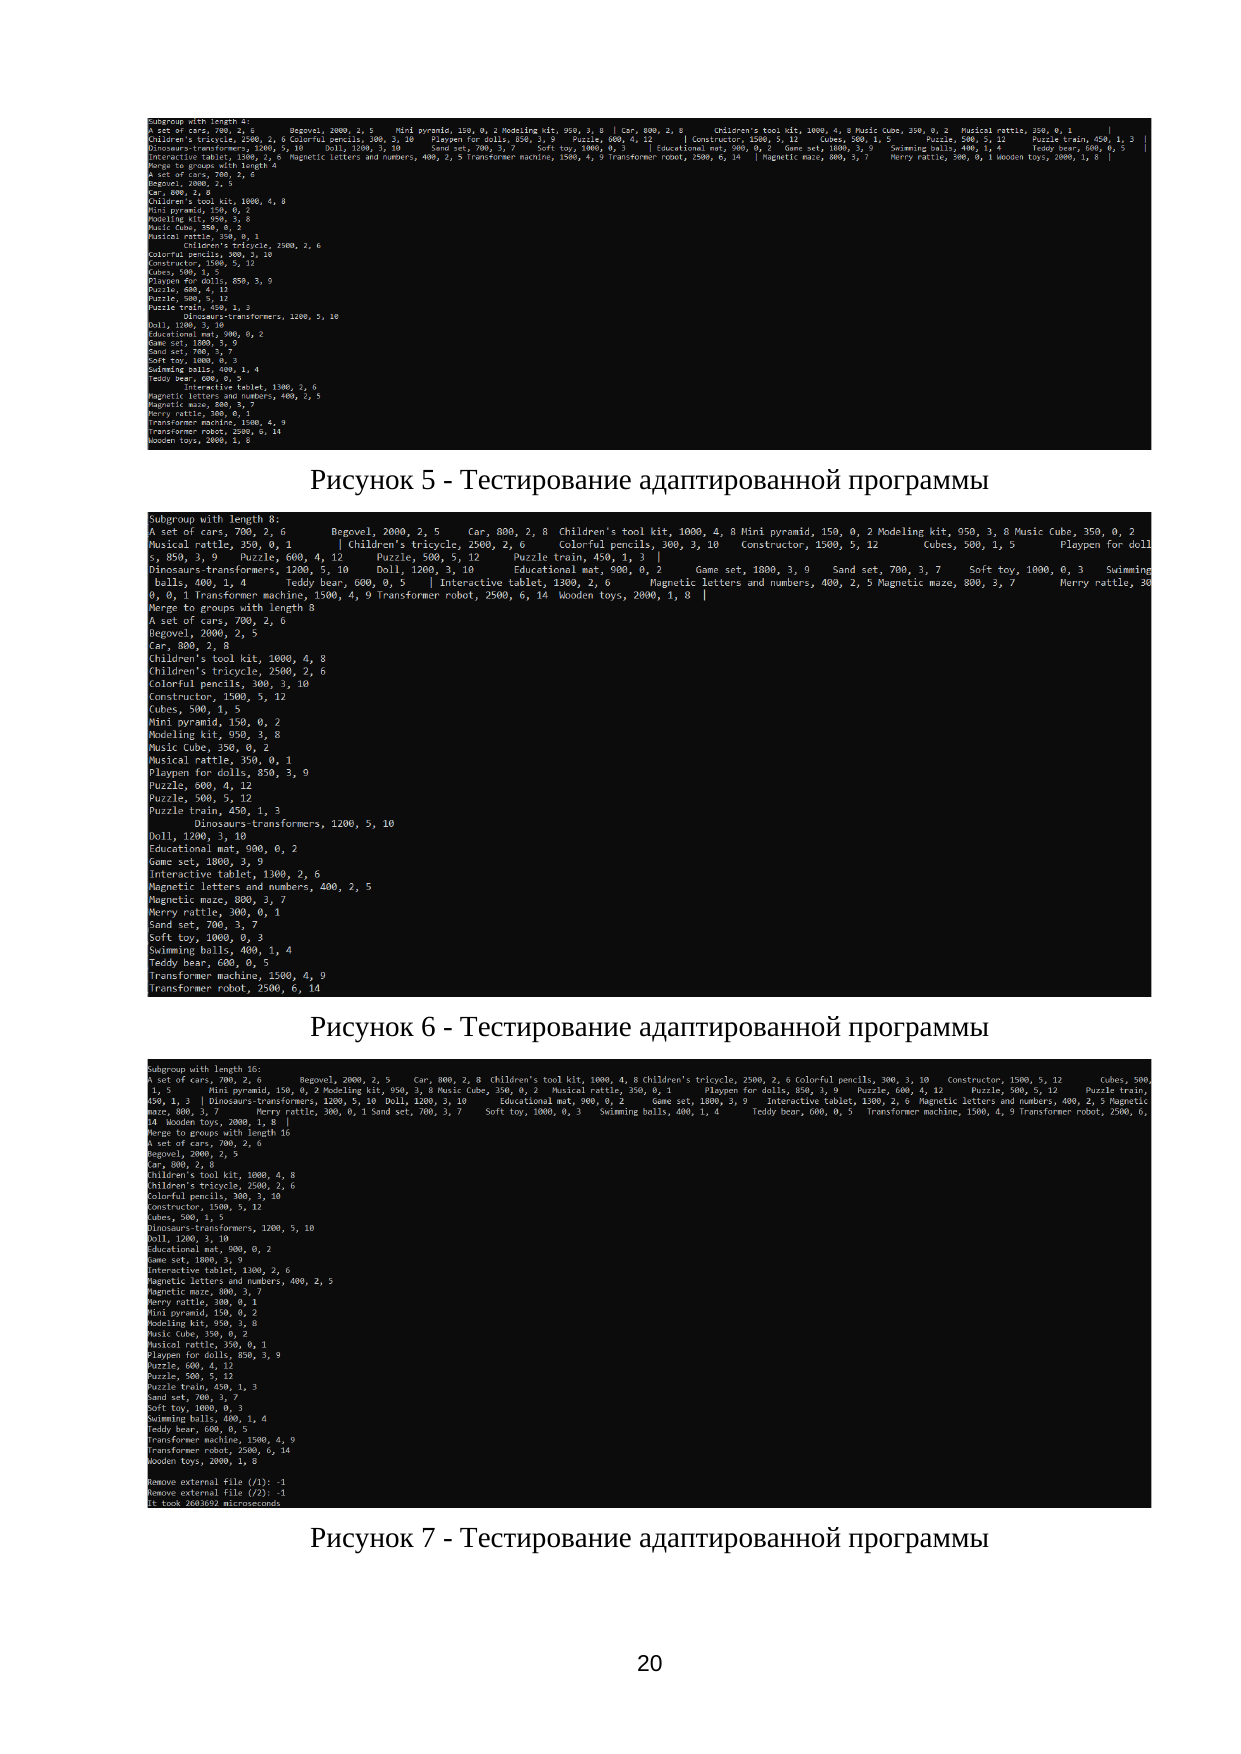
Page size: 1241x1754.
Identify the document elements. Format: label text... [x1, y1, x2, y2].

picture [147, 512, 1152, 997]
picture [147, 118, 1152, 450]
picture [147, 1059, 1152, 1508]
text Рисунок 7 - Тестирование адаптированной программы [148, 1521, 1152, 1554]
text Рисунок 6 - Тестирование адаптированной программы [148, 1009, 1152, 1043]
text Рисунок 5 - Тестирование адаптированной программы [148, 462, 1152, 496]
